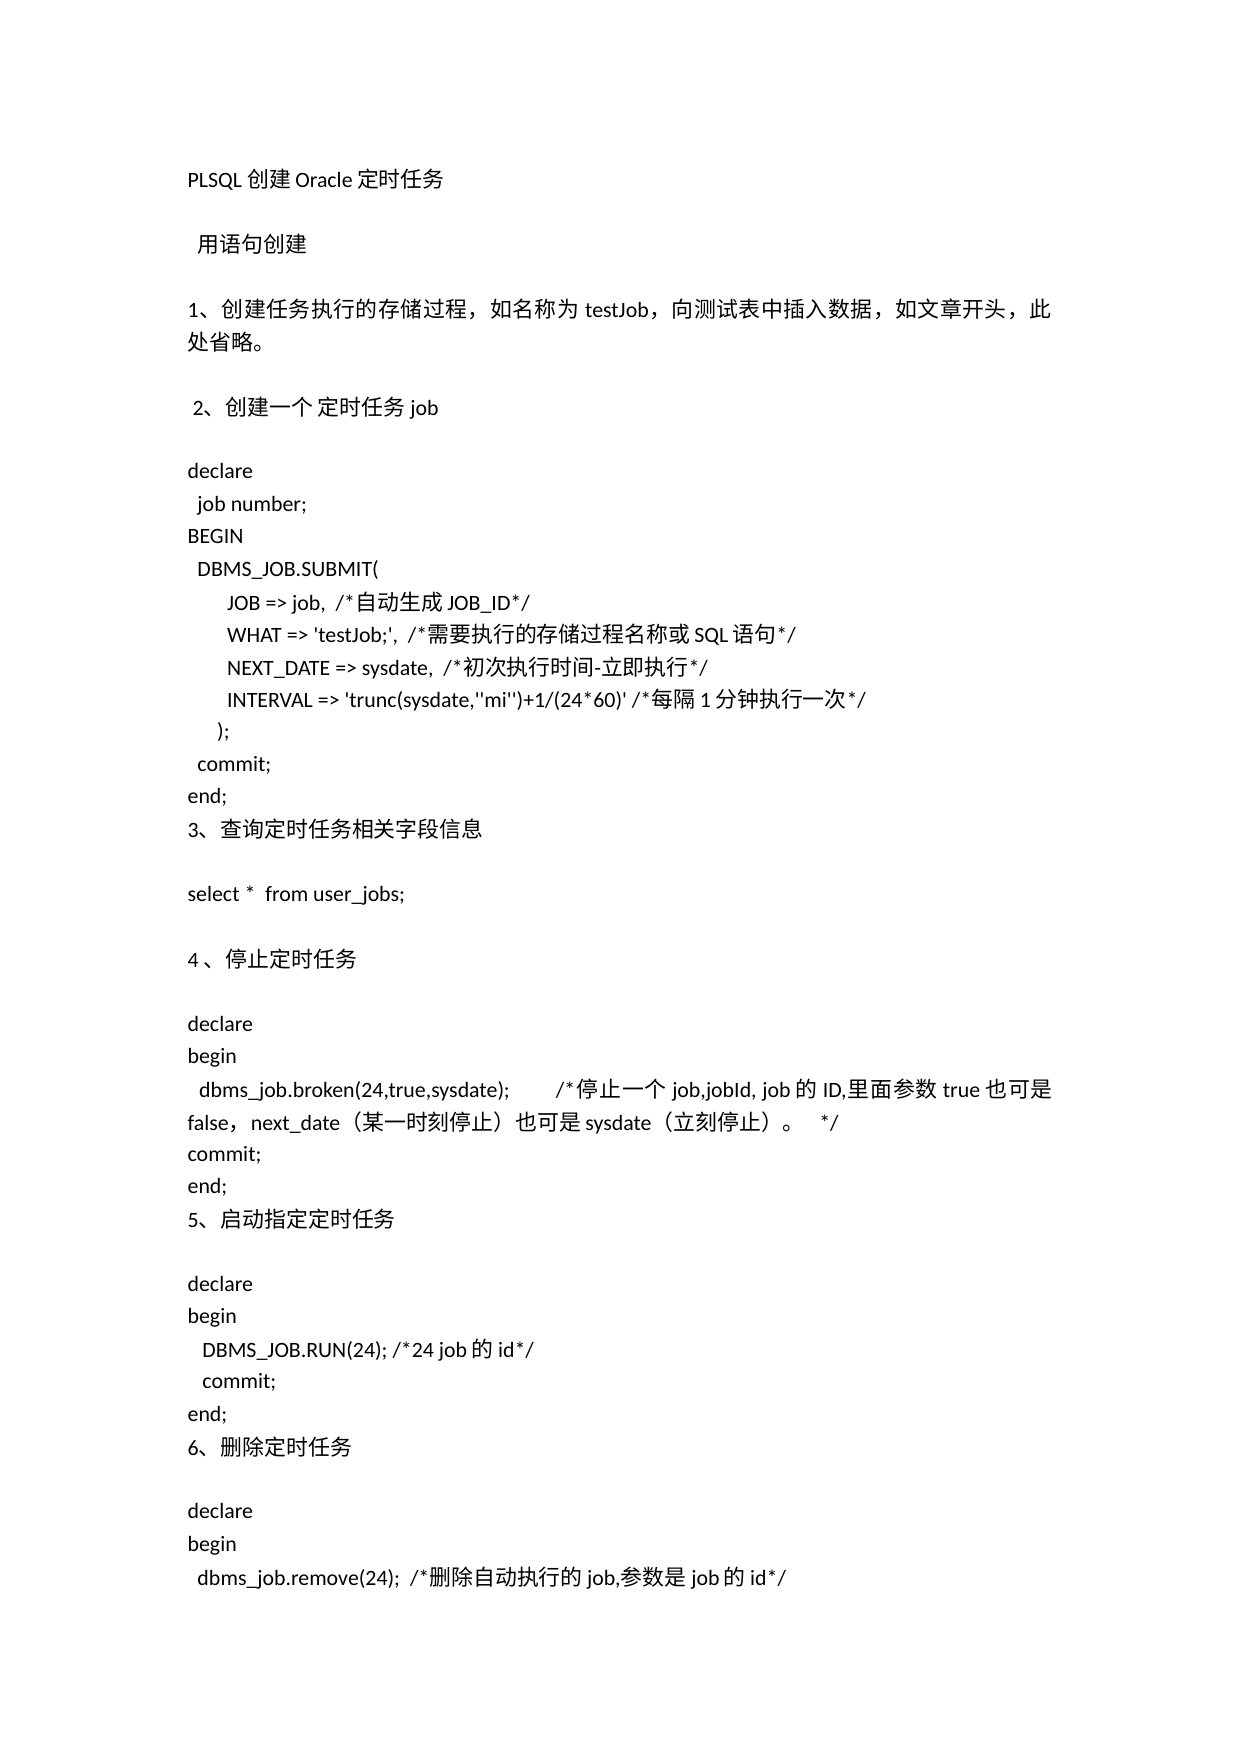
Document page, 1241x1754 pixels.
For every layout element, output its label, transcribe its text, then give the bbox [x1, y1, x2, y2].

text 2、创建一个 定时任务 job [187, 389, 1053, 422]
text begin [187, 1039, 1053, 1072]
text 6、删除定时任务 [187, 1429, 1053, 1462]
text 4 、停止定时任务 [187, 942, 1053, 974]
text begin [187, 1527, 1053, 1559]
text ); [187, 714, 1053, 747]
text declare [187, 454, 1053, 487]
text 用语句创建 [187, 227, 1053, 259]
text end; [187, 1397, 1053, 1429]
text BEGIN [187, 519, 1053, 552]
text begin [187, 1299, 1053, 1332]
text end; [187, 1169, 1053, 1202]
text 3、查询定时任务相关字段信息 [187, 812, 1053, 844]
text dbms_job.broken(24,true,sysdate); /*停止一个job,jobId, job的ID,里面参数true也可是false，next_date（某一时刻停止）也可是sysdate（立刻停止）。 */ [187, 1072, 1053, 1137]
text INTERVAL => 'trunc(sysdate,''mi'')+1/(24*60)' /*每隔1分钟执行一次*/ [187, 682, 1053, 714]
text NEXT_DATE => sysdate, /*初次执行时间-立即执行*/ [187, 649, 1053, 682]
text declare [187, 1494, 1053, 1527]
text 5、启动指定定时任务 [187, 1202, 1053, 1234]
text dbms_job.remove(24); /*删除自动执行的job,参数是 job的id*/ [187, 1559, 1053, 1592]
text 1、创建任务执行的存储过程，如名称为testJob，向测试表中插入数据，如文章开头，此处省略。 [187, 292, 1053, 357]
text job number; [187, 487, 1053, 519]
text JOB => job, /*自动生成JOB_ID*/ [187, 584, 1053, 617]
text declare [187, 1007, 1053, 1039]
text select * from user_jobs; [187, 877, 1053, 909]
text declare [187, 1267, 1053, 1299]
text end; [187, 779, 1053, 812]
text commit; [187, 1137, 1053, 1169]
text commit; [187, 747, 1053, 779]
text commit; [187, 1364, 1053, 1397]
text DBMS_JOB.RUN(24); /*24 job的id*/ [187, 1332, 1053, 1364]
text WHAT => 'testJob;', /*需要执行的存储过程名称或SQL语句*/ [187, 617, 1053, 649]
text PLSQL 创建Oracle定时任务 [187, 162, 1053, 194]
text DBMS_JOB.SUBMIT( [187, 552, 1053, 584]
